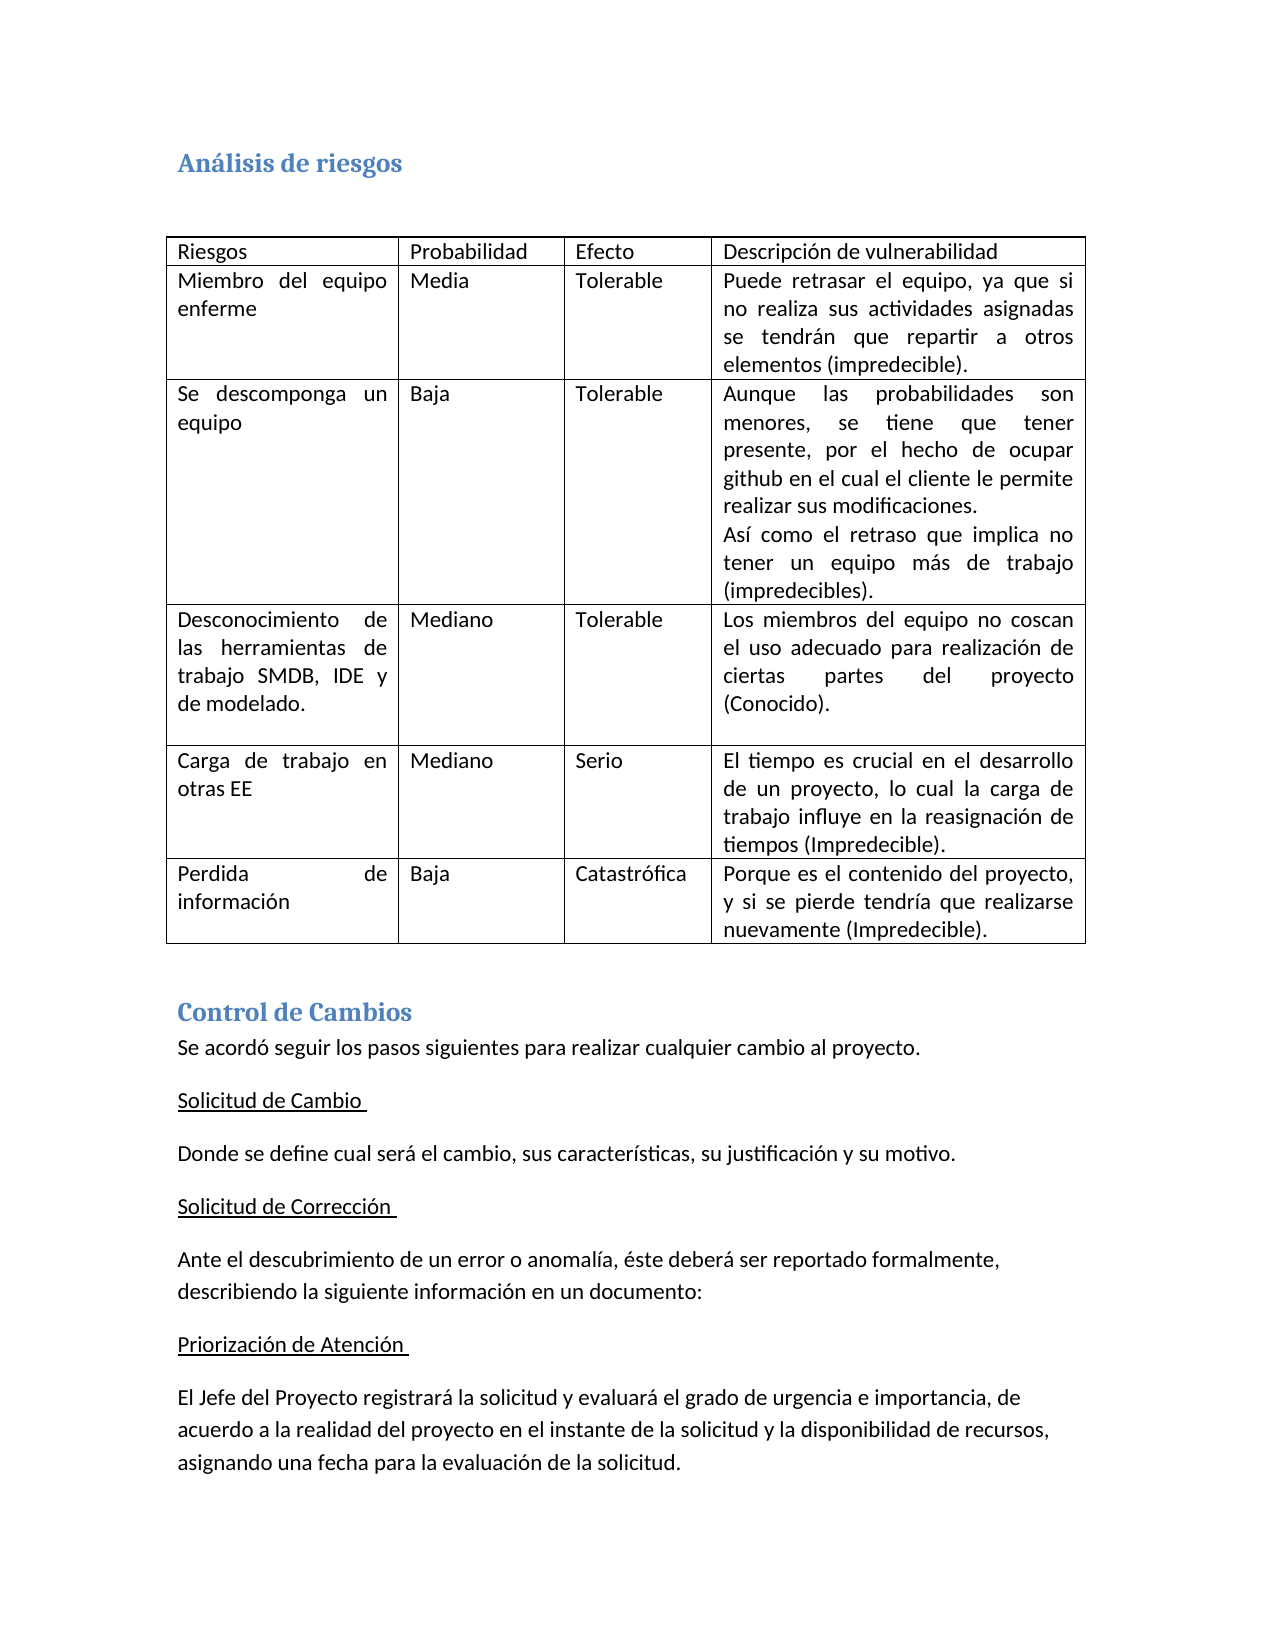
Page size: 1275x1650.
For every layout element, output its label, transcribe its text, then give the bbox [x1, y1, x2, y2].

subtitle Análisis de riesgos [177, 148, 1098, 179]
table_cell Miembro del equipo enferme [167, 266, 398, 378]
table_cell Los miembros del equipo no coscan el uso adecuado para realización de ciertas partes del proyecto (Conocido). [712, 605, 1085, 745]
table_cell Puede retrasar el equipo, ya que si no realiza sus actividades asignadas se tendrán que repartir a otros elementos (impredecible). [712, 266, 1085, 378]
table_cell Tolerable [565, 380, 711, 604]
table_cell Tolerable [565, 266, 711, 378]
table_header Descripción de vulnerabilidad [712, 238, 1085, 265]
table_header Probabilidad [399, 238, 564, 265]
table_cell Tolerable [565, 605, 711, 745]
subtitle Control de Cambios [177, 997, 1098, 1028]
table_cell Desconocimiento de las herramientas de trabajo SMDB, IDE y de modelado. [167, 605, 398, 745]
table_cell Carga de trabajo en otras EE [167, 746, 398, 858]
table_cell Porque es el contenido del proyecto, y si se pierde tendría que realizarse nuevamente (Impredecible). [712, 859, 1085, 943]
table_cell Mediano [399, 605, 564, 745]
table_cell Media [399, 266, 564, 378]
table_cell Se descomponga un equipo [167, 380, 398, 604]
table_cell Mediano [399, 746, 564, 858]
table_cell Baja [399, 859, 564, 943]
text Solicitud de Cambio [177, 1086, 1098, 1114]
table_cell Aunque las probabilidades son menores, se tiene que tener presente, por el hecho de ocupar github en el cual el cliente le permite realizar sus modificaciones. Así como el retraso que implica no tener un equipo más de trabajo (impredecibles). [712, 380, 1085, 604]
table_cell Catastrófica [565, 859, 711, 943]
table_cell Perdida de información [167, 859, 398, 943]
table_cell Baja [399, 380, 564, 604]
table_cell Serio [565, 746, 711, 858]
text Priorización de Atención [177, 1330, 1098, 1358]
text Se acordó seguir los pasos siguientes para realizar cualquier cambio al proyecto. [177, 1033, 1098, 1061]
text El Jefe del Proyecto registrará la solicitud y evaluará el grado de urgencia e importancia, de acuerdo a la realidad del proyecto en el instante de la solicitud y la disponibilidad de recursos, asignando una fecha para la evaluación de la solicitud. [177, 1383, 1098, 1476]
text Ante el descubrimiento de un error o anomalía, éste deberá ser reportado formalmente, describiendo la siguiente información en un documento: [177, 1245, 1098, 1305]
table_cell El tiempo es crucial en el desarrollo de un proyecto, lo cual la carga de trabajo influye en la reasignación de tiempos (Impredecible). [712, 746, 1085, 858]
text Solicitud de Corrección [177, 1192, 1098, 1220]
table_header Efecto [565, 238, 711, 265]
text Donde se define cual será el cambio, sus características, su justificación y su motivo. [177, 1139, 1098, 1167]
table_header Riesgos [167, 238, 398, 265]
